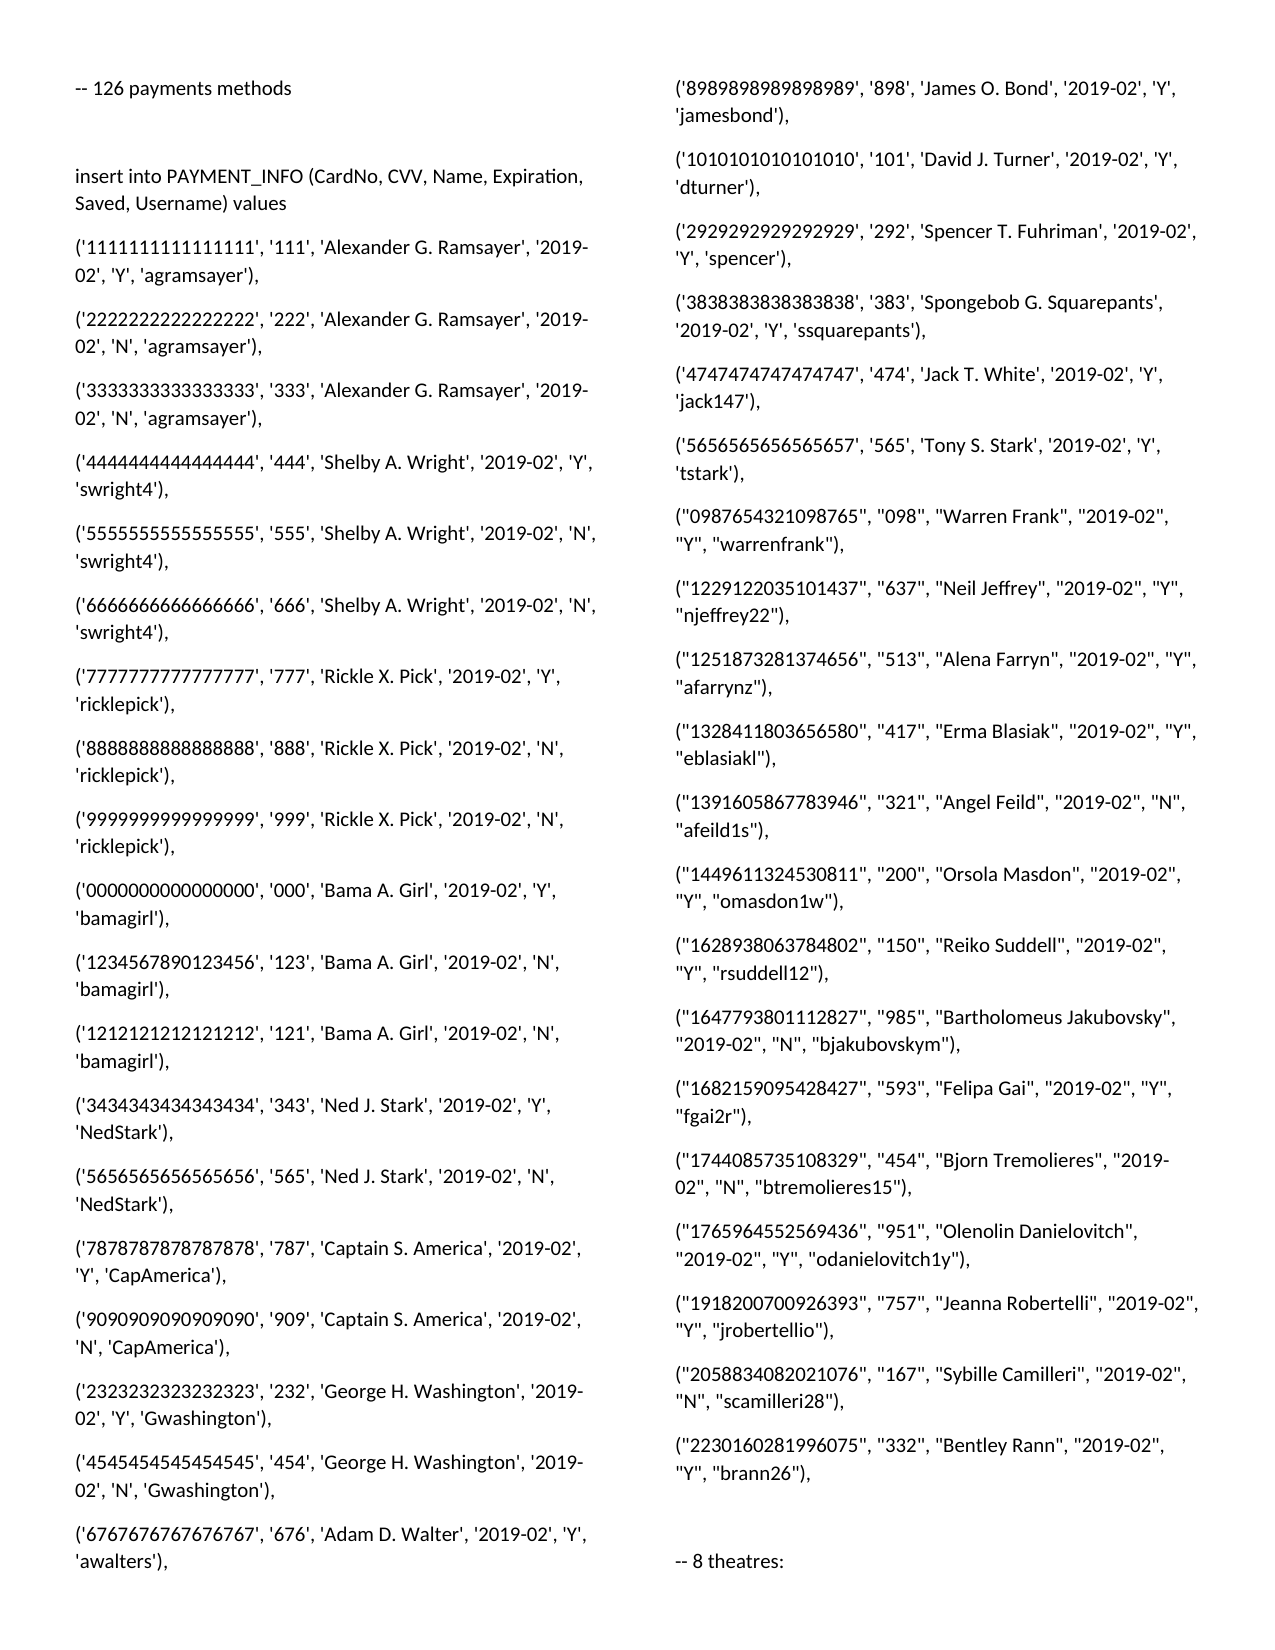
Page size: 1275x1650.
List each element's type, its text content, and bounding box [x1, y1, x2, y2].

text ('1010101010101010', '101', 'David J. Turner', '2019-02', 'Y', 'dturner'), [675, 146, 1200, 199]
text ('8989898989898989', '898', 'James O. Bond', '2019-02', 'Y', 'jamesbond'), [675, 75, 1200, 128]
text ("1229122035101437", "637", "Neil Jeffrey", "2019-02", "Y", "njeffrey22"), [675, 575, 1200, 628]
text ('0000000000000000', '000', 'Bama A. Girl', '2019-02', 'Y', 'bamagirl'), [75, 878, 600, 931]
text ("1765964552569436", "951", "Olenolin Danielovitch", "2019-02", "Y", "odanielovitch1y"), [675, 1218, 1200, 1271]
text -- 8 theatres: [675, 1548, 1200, 1574]
text ('7777777777777777', '777', 'Rickle X. Pick', '2019-02', 'Y', 'ricklepick'), [75, 663, 600, 716]
text ('2929292929292929', '292', 'Spencer T. Fuhriman', '2019-02', 'Y', 'spencer'), [675, 218, 1200, 271]
text ("2058834082021076", "167", "Sybille Camilleri", "2019-02", "N", "scamilleri28"), [675, 1361, 1200, 1414]
text ('4444444444444444', '444', 'Shelby A. Wright', '2019-02', 'Y', 'swright4'), [75, 449, 600, 502]
text ("1328411803656580", "417", "Erma Blasiak", "2019-02", "Y", "eblasiakl"), [675, 718, 1200, 771]
text ("1449611324530811", "200", "Orsola Masdon", "2019-02", "Y", "omasdon1w"), [675, 861, 1200, 914]
text ('9090909090909090', '909', 'Captain S. America', '2019-02', 'N', 'CapAmerica'), [75, 1306, 600, 1359]
text ('5656565656565657', '565', 'Tony S. Stark', '2019-02', 'Y', 'tstark'), [675, 432, 1200, 485]
text ('3333333333333333', '333', 'Alexander G. Ramsayer', '2019-02', 'N', 'agramsayer'), [75, 377, 600, 430]
text ("1251873281374656", "513", "Alena Farryn", "2019-02", "Y", "afarrynz"), [675, 647, 1200, 699]
text ('8888888888888888', '888', 'Rickle X. Pick', '2019-02', 'N', 'ricklepick'), [75, 735, 600, 788]
text ("1647793801112827", "985", "Bartholomeus Jakubovsky", "2019-02", "N", "bjakubovskym"), [675, 1004, 1200, 1057]
text ('4747474747474747', '474', 'Jack T. White', '2019-02', 'Y', 'jack147'), [675, 361, 1200, 414]
text insert into PAYMENT_INFO (CardNo, CVV, Name, Expiration, Saved, Username) values [75, 163, 600, 216]
text ("1918200700926393", "757", "Jeanna Robertelli", "2019-02", "Y", "jrobertellio"), [675, 1290, 1200, 1343]
text ('6767676767676767', '676', 'Adam D. Walter', '2019-02', 'Y', 'awalters'), [75, 1521, 600, 1574]
text ('5555555555555555', '555', 'Shelby A. Wright', '2019-02', 'N', 'swright4'), [75, 520, 600, 573]
text ("1682159095428427", "593", "Felipa Gai", "2019-02", "Y", "fgai2r"), [675, 1075, 1200, 1128]
text ('3434343434343434', '343', 'Ned J. Stark', '2019-02', 'Y', 'NedStark'), [75, 1092, 600, 1145]
text ('7878787878787878', '787', 'Captain S. America', '2019-02', 'Y', 'CapAmerica'), [75, 1235, 600, 1288]
text ('6666666666666666', '666', 'Shelby A. Wright', '2019-02', 'N', 'swright4'), [75, 592, 600, 645]
text ("2230160281996075", "332", "Bentley Rann", "2019-02", "Y", "brann26"), [675, 1433, 1200, 1486]
text ('1212121212121212', '121', 'Bama A. Girl', '2019-02', 'N', 'bamagirl'), [75, 1021, 600, 1073]
text ("1391605867783946", "321", "Angel Feild", "2019-02", "N", "afeild1s"), [675, 789, 1200, 842]
text ('1234567890123456', '123', 'Bama A. Girl', '2019-02', 'N', 'bamagirl'), [75, 949, 600, 1002]
text ('5656565656565656', '565', 'Ned J. Stark', '2019-02', 'N', 'NedStark'), [75, 1163, 600, 1216]
text ('4545454545454545', '454', 'George H. Washington', '2019-02', 'N', 'Gwashington'), [75, 1449, 600, 1502]
text ('2222222222222222', '222', 'Alexander G. Ramsayer', '2019-02', 'N', 'agramsayer'), [75, 306, 600, 359]
text ("0987654321098765", "098", "Warren Frank", "2019-02", "Y", "warrenfrank"), [675, 504, 1200, 557]
text ("1744085735108329", "454", "Bjorn Tremolieres", "2019-02", "N", "btremolieres15"), [675, 1147, 1200, 1200]
text ('9999999999999999', '999', 'Rickle X. Pick', '2019-02', 'N', 'ricklepick'), [75, 806, 600, 859]
text ('2323232323232323', '232', 'George H. Washington', '2019-02', 'Y', 'Gwashington'), [75, 1378, 600, 1431]
text ('3838383838383838', '383', 'Spongebob G. Squarepants', '2019-02', 'Y', 'ssquarepants'), [675, 289, 1200, 342]
text -- 126 payments methods [75, 75, 600, 100]
text ('1111111111111111', '111', 'Alexander G. Ramsayer', '2019-02', 'Y', 'agramsayer'), [75, 234, 600, 287]
text ("1628938063784802", "150", "Reiko Suddell", "2019-02", "Y", "rsuddell12"), [675, 932, 1200, 985]
